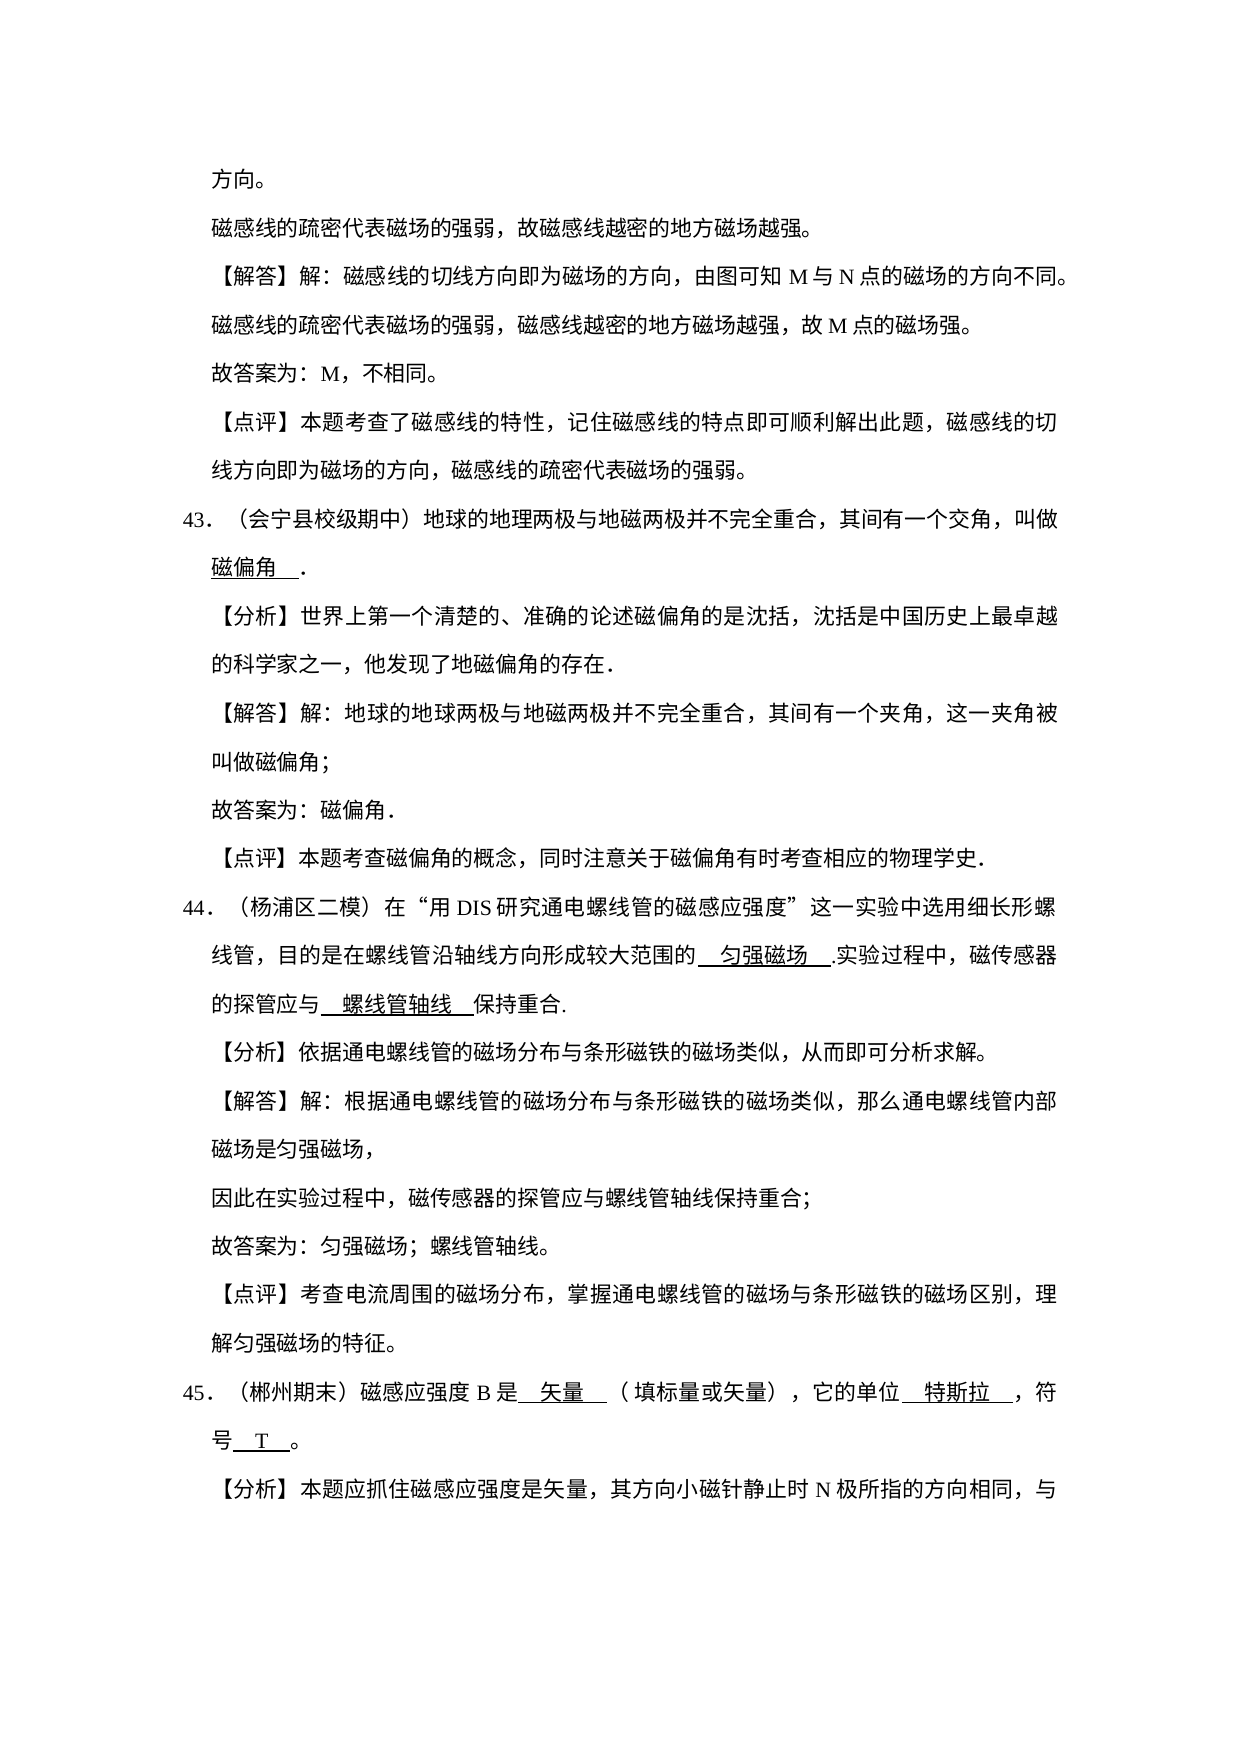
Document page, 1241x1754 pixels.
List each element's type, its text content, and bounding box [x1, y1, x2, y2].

text 【分析】世界上第一个清楚的、准确的论述磁偏角的是沈括，沈括是中国历史上最卓越的科学家之一，他发现了地磁偏角的存在． [211, 598, 1058, 679]
text 45．（郴州期末）磁感应强度B是 矢量 （ 填标量或矢量），它的单位 特斯拉 ，符号 T 。 [183, 1374, 1058, 1455]
text 【点评】考查电流周围的磁场分布，掌握通电螺线管的磁场与条形磁铁的磁场区别，理解匀强磁场的特征。 [211, 1277, 1058, 1358]
text 【点评】本题考查磁偏角的概念，同时注意关于磁偏角有时考查相应的物理学史． [211, 841, 1058, 873]
text 故答案为：M，不相同。 [211, 356, 1058, 388]
text 故答案为：磁偏角． [211, 792, 1058, 825]
text 磁感线的疏密代表磁场的强弱，故磁感线越密的地方磁场越强。 [211, 210, 1058, 243]
text 【分析】依据通电螺线管的磁场分布与条形磁铁的磁场类似，从而即可分析求解。 [211, 1035, 1058, 1067]
text 43．（会宁县校级期中）地球的地理两极与地磁两极并不完全重合，其间有一个交角，叫做 磁偏角 ． [183, 501, 1058, 582]
text 因此在实验过程中，磁传感器的探管应与螺线管轴线保持重合； [211, 1180, 1058, 1213]
text 【点评】本题考查了磁感线的特性，记住磁感线的特点即可顺利解出此题，磁感线的切线方向即为磁场的方向，磁感线的疏密代表磁场的强弱。 [211, 404, 1058, 485]
text 故答案为：匀强磁场；螺线管轴线。 [211, 1229, 1058, 1261]
text 【解答】解：根据通电螺线管的磁场分布与条形磁铁的磁场类似，那么通电螺线管内部磁场是匀强磁场， [211, 1083, 1058, 1164]
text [211, 162, 1058, 194]
text 44．（杨浦区二模）在“用DIS研究通电螺线管的磁感应强度”这一实验中选用细长形螺线管，目的是在螺线管沿轴线方向形成较大范围的 匀强磁场 .实验过程中，磁传感器的探管应与 螺线管轴线 保持重合. [183, 889, 1058, 1019]
text 【解答】解：磁感线的切线方向即为磁场的方向，由图可知M与N点的磁场的方向不同。磁感线的疏密代表磁场的强弱，磁感线越密的地方磁场越强，故M点的磁场强。 [211, 259, 1058, 340]
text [211, 1471, 1058, 1504]
text 【解答】解：地球的地球两极与地磁两极并不完全重合，其间有一个夹角，这一夹角被叫做磁偏角； [211, 695, 1058, 777]
